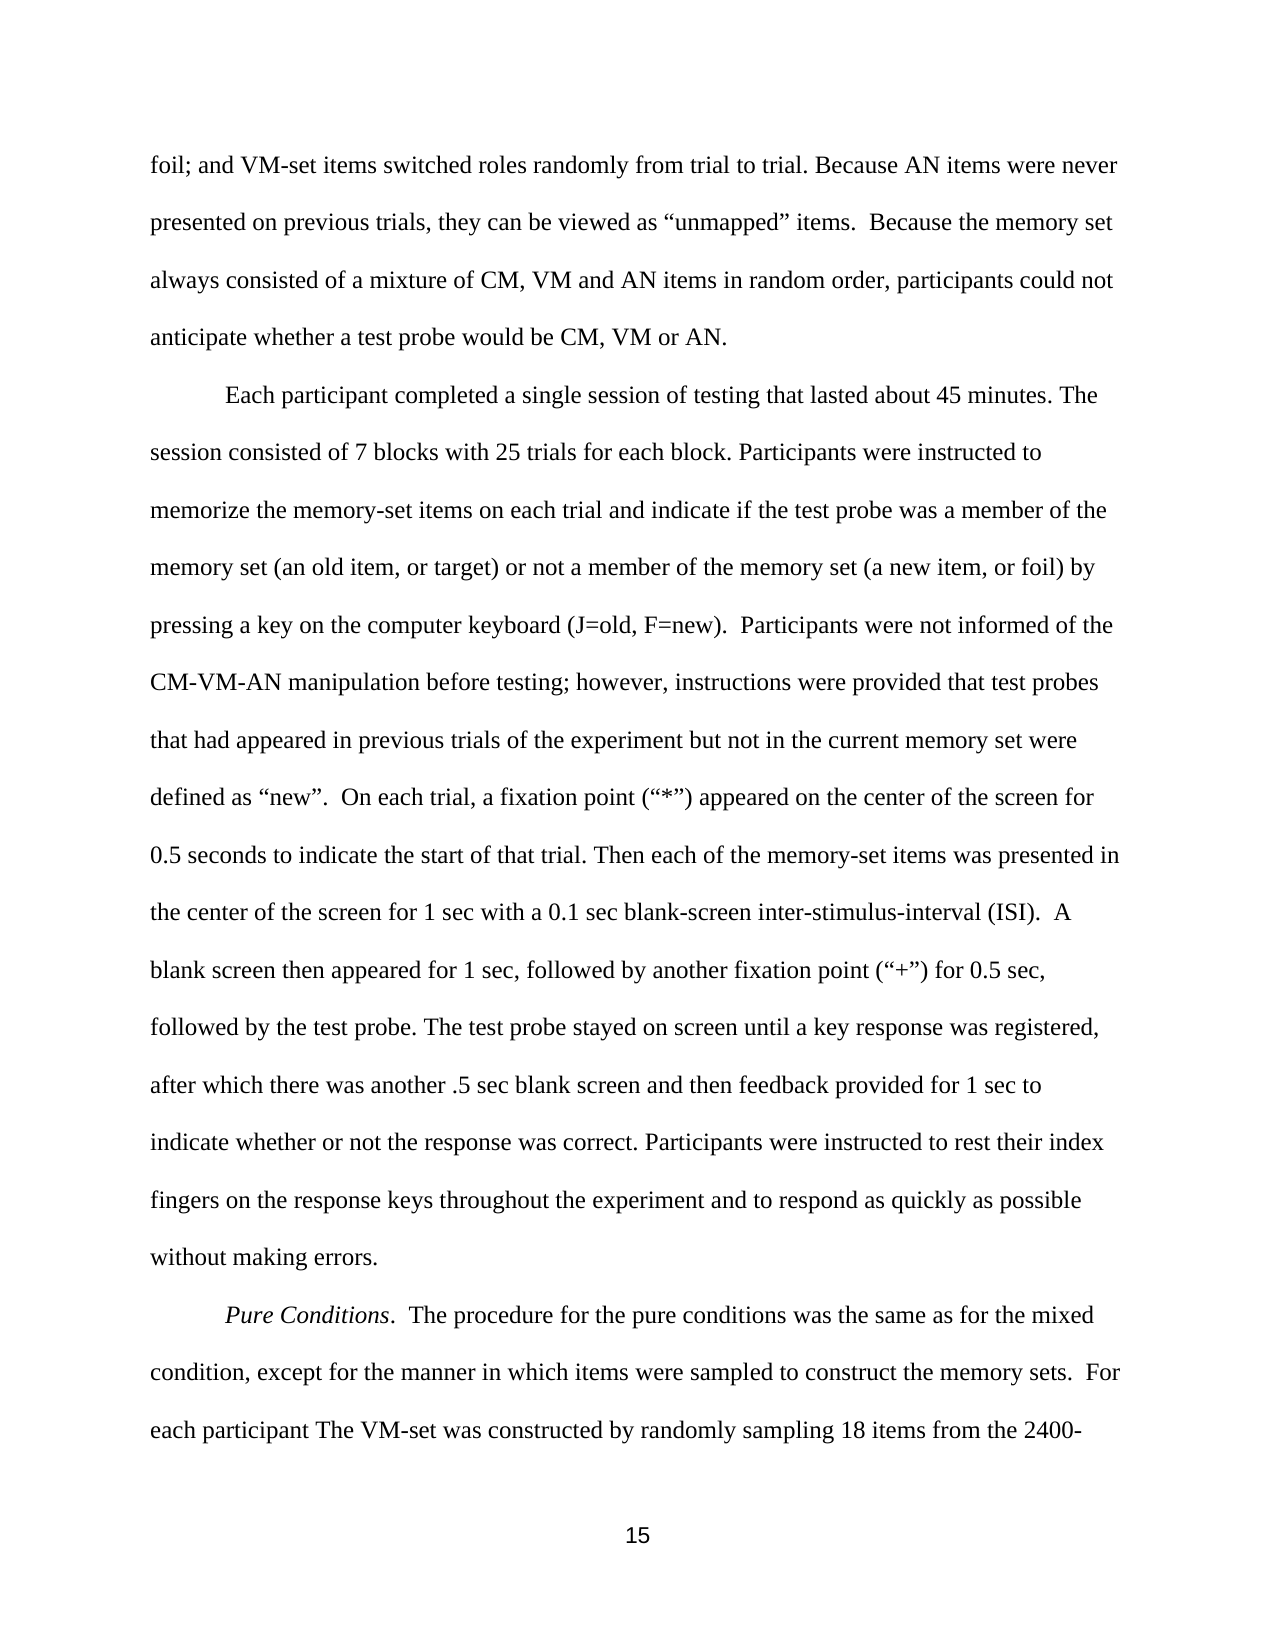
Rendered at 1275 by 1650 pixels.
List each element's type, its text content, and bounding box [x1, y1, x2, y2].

text Each participant completed a single session of testing that lasted about 45 minutes. The session consisted of 7 blocks with 25 trials for each block. Participants were instructed to memorize the memory-set items on each trial and indicate if the test probe was a member of the memory set (an old item, or target) or not a member of the memory set (a new item, or foil) by pressing a key on the computer keyboard (J=old, F=new). Participants were not informed of the CM-VM-AN manipulation before testing; however, instructions were provided that test probes that had appeared in previous trials of the experiment but not in the current memory set were defined as “new”. On each trial, a fixation point (“*”) appeared on the center of the screen for 0.5 seconds to indicate the start of that trial. Then each of the memory-set items was presented in the center of the screen for 1 sec with a 0.1 sec blank-screen inter-stimulus-interval (ISI). A blank screen then appeared for 1 sec, followed by another fixation point (“+”) for 0.5 sec, followed by the test probe. The test probe stayed on screen until a key response was registered, after which there was another .5 sec blank screen and then feedback provided for 1 sec to indicate whether or not the response was correct. Participants were instructed to rest their index fingers on the response keys throughout the experiment and to respond as quickly as possible without making errors. [150, 380, 1125, 1271]
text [150, 1300, 1125, 1444]
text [150, 150, 1125, 351]
